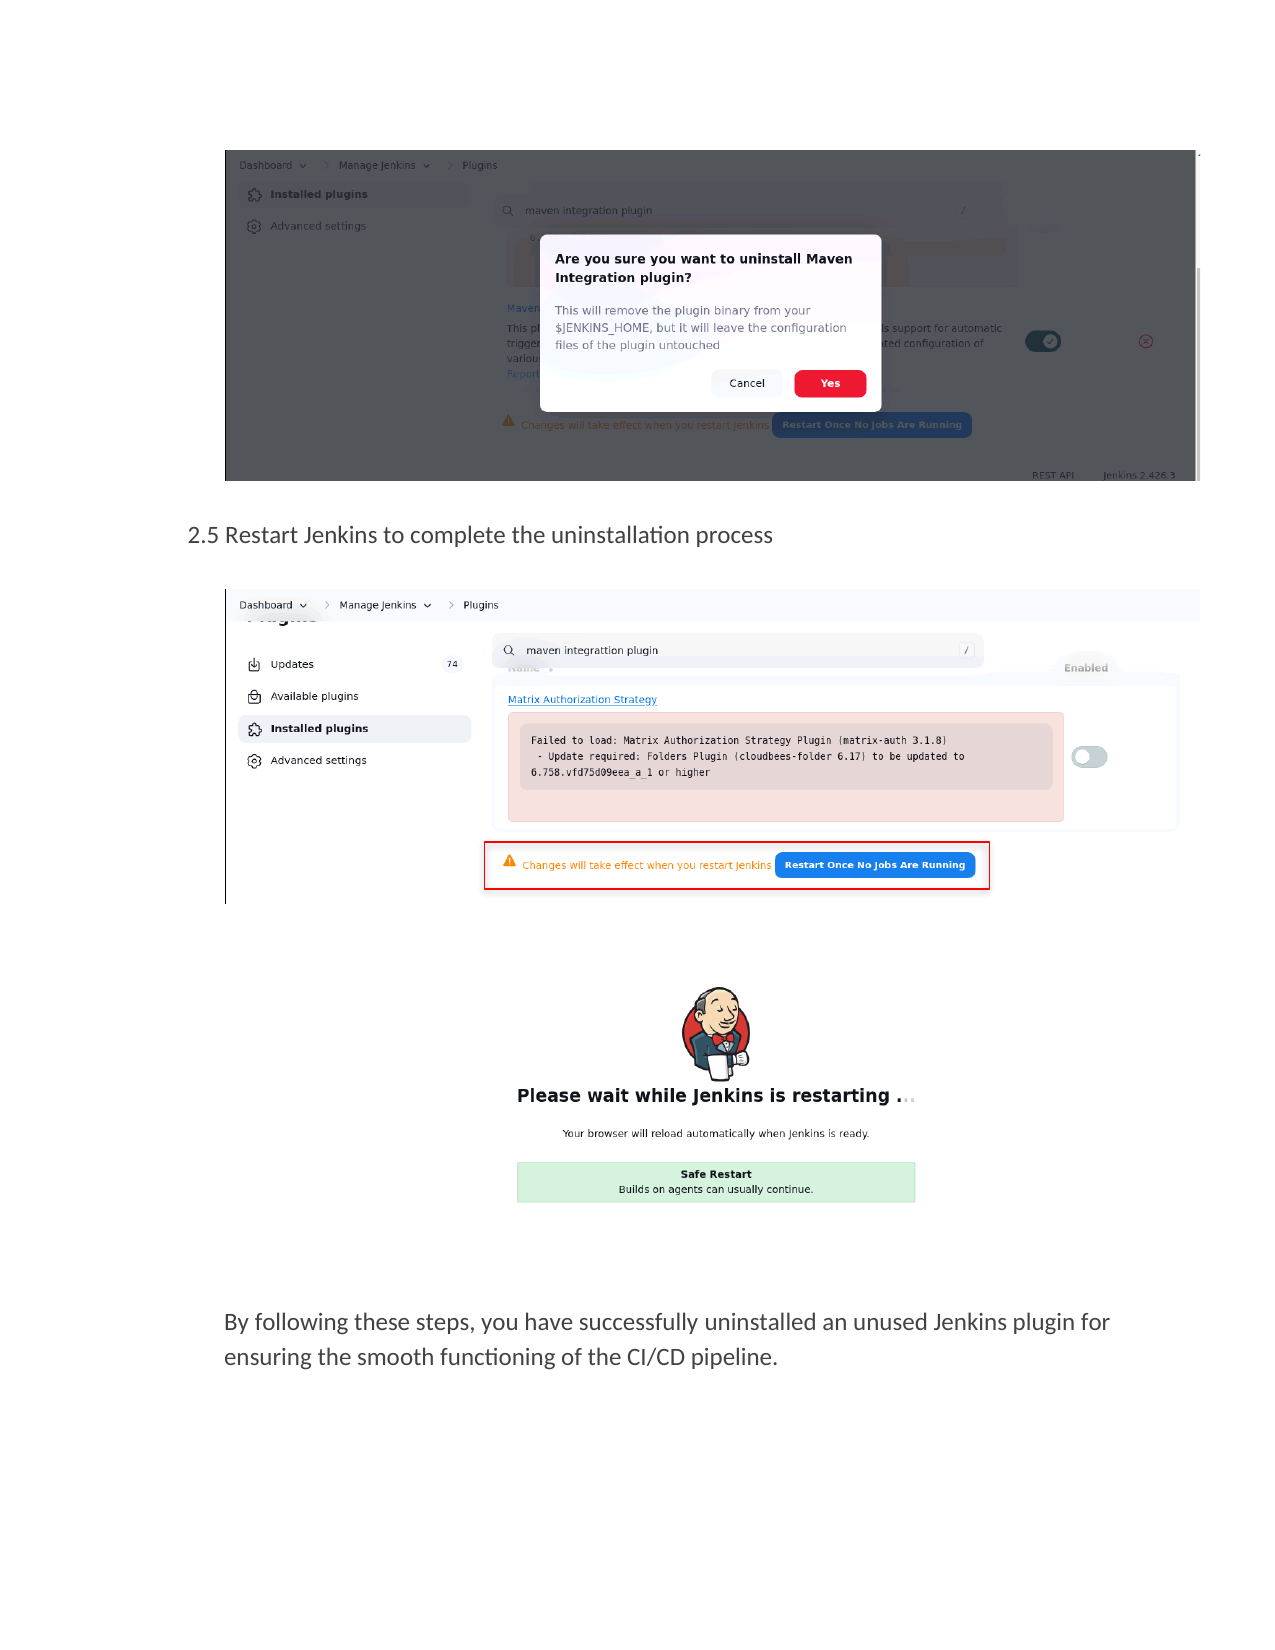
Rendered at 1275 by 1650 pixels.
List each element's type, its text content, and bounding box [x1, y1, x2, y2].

picture [225, 150, 1200, 481]
list Restart Jenkins to complete the uninstallation process [187, 519, 1125, 549]
picture [225, 938, 1200, 1268]
text By following these steps, you have successfully uninstalled an unused Jenkins plugin for ensuring the smooth functioning of the CI/CD pipeline. [224, 1306, 1125, 1372]
picture [225, 589, 1200, 904]
